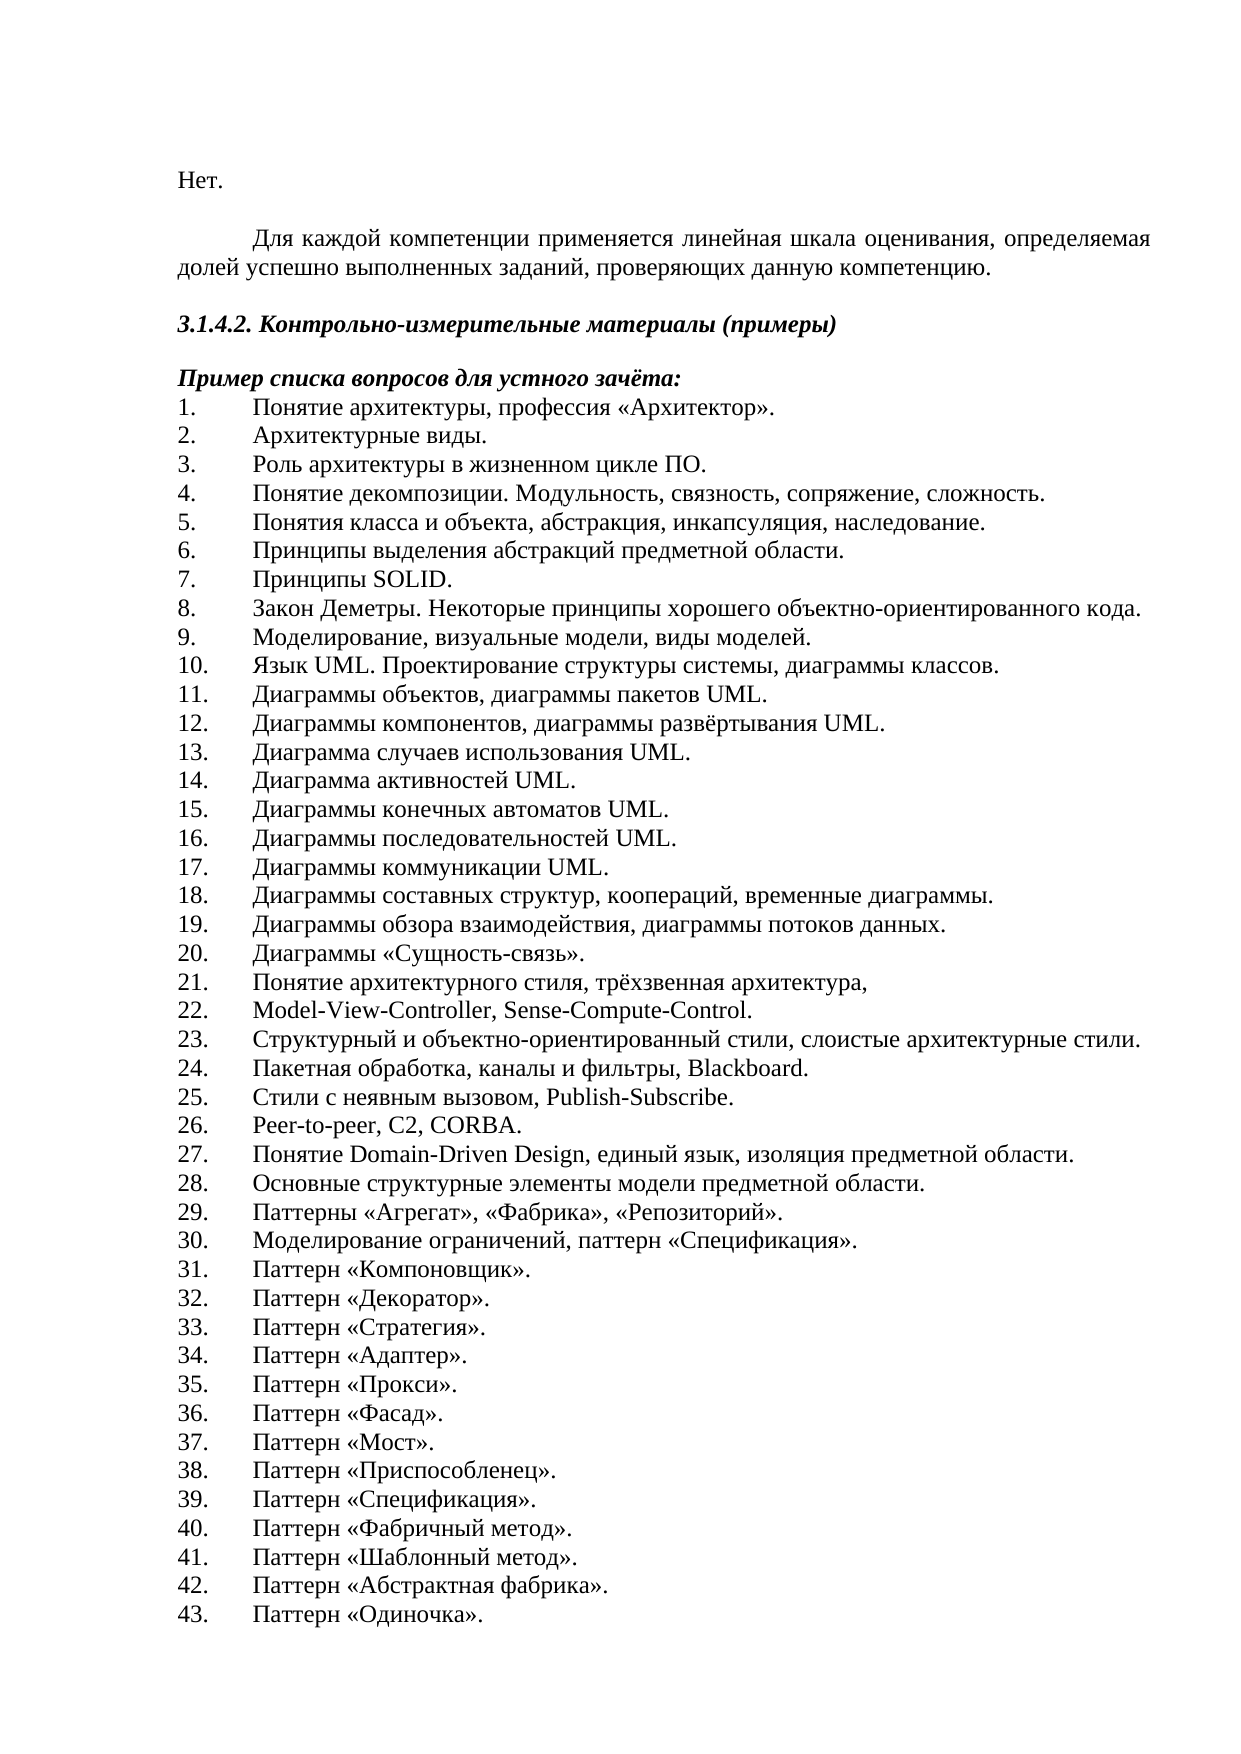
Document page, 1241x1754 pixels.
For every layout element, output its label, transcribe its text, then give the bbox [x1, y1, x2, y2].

list Язык UML. Проектирование структуры системы, диаграммы классов. [177, 650, 1165, 679]
list Паттерн «Адаптер». [177, 1340, 1165, 1369]
list Диаграмма случаев использования UML. [177, 737, 1165, 765]
list Паттерн «Компоновщик». [177, 1254, 1165, 1283]
list Диаграммы конечных автоматов UML. [177, 794, 1165, 823]
list Паттерн «Абстрактная фабрика». [177, 1570, 1165, 1599]
list Диаграммы составных структур, коопераций, временные диаграммы. [177, 880, 1165, 909]
list Понятие Domain-Driven Design, единый язык, изоляция предметной области. [177, 1139, 1165, 1168]
list Роль архитектуры в жизненном цикле ПО. [177, 449, 1165, 478]
list Паттерн «Стратегия». [177, 1312, 1165, 1340]
list Паттерн «Шаблонный метод». [177, 1542, 1165, 1570]
list Model-View-Controller, Sense-Compute-Control. [177, 995, 1165, 1024]
list Понятия класса и объекта, абстракция, инкапсуляция, наследование. [177, 507, 1165, 535]
list Диаграммы обзора взаимодействия, диаграммы потоков данных. [177, 909, 1165, 938]
list Принципы выделения абстракций предметной области. [177, 535, 1165, 564]
list Пакетная обработка, каналы и фильтры, Blackboard. [177, 1053, 1165, 1082]
text 3.1.4.2. Контрольно-измерительные материалы (примеры) [177, 309, 1152, 338]
list Диаграммы объектов, диаграммы пакетов UML. [177, 679, 1165, 708]
list Диаграммы коммуникации UML. [177, 852, 1165, 880]
list Диаграммы компонентов, диаграммы развёртывания UML. [177, 708, 1165, 737]
list Паттерн «Мост». [177, 1427, 1165, 1455]
list Диаграммы «Сущность-связь». [177, 938, 1165, 967]
text Для каждой компетенции применяется линейная шкала оценивания, определяемая долей успешно выполненных заданий, проверяющих данную компетенцию. [177, 223, 1152, 280]
list Понятие архитектурного стиля, трёхзвенная архитектура, [177, 967, 1165, 995]
list Структурный и объектно-ориентированный стили, слоистые архитектурные стили. [177, 1024, 1165, 1053]
list Принципы SOLID. [177, 564, 1165, 593]
text Нет. [177, 165, 1152, 194]
text Пример списка вопросов для устного зачёта: [177, 363, 1165, 392]
list Стили с неявным вызовом, Publish-Subscribe. [177, 1082, 1165, 1110]
list Паттерн «Фабричный метод». [177, 1513, 1165, 1542]
list Паттерн «Декоратор». [177, 1283, 1165, 1312]
list Основные структурные элементы модели предметной области. [177, 1168, 1165, 1197]
list Диаграмма активностей UML. [177, 765, 1165, 794]
list Паттерны «Агрегат», «Фабрика», «Репозиторий». [177, 1197, 1165, 1225]
list Паттерн «Прокси». [177, 1369, 1165, 1398]
list Архитектурные виды. [177, 420, 1165, 449]
list Диаграммы последовательностей UML. [177, 823, 1165, 852]
list Моделирование ограничений, паттерн «Спецификация». [177, 1225, 1165, 1254]
list Моделирование, визуальные модели, виды моделей. [177, 622, 1165, 650]
list Паттерн «Приспособленец». [177, 1455, 1165, 1484]
list Peer-to-peer, C2, CORBA. [177, 1110, 1165, 1139]
list Паттерн «Спецификация». [177, 1484, 1165, 1513]
list Закон Деметры. Некоторые принципы хорошего объектно-ориентированного кода. [177, 593, 1165, 622]
list Паттерн «Одиночка». [177, 1599, 1165, 1628]
list Понятие архитектуры, профессия «Архитектор». [177, 392, 1165, 420]
list Паттерн «Фасад». [177, 1398, 1165, 1427]
list Понятие декомпозиции. Модульность, связность, сопряжение, сложность. [177, 478, 1165, 507]
